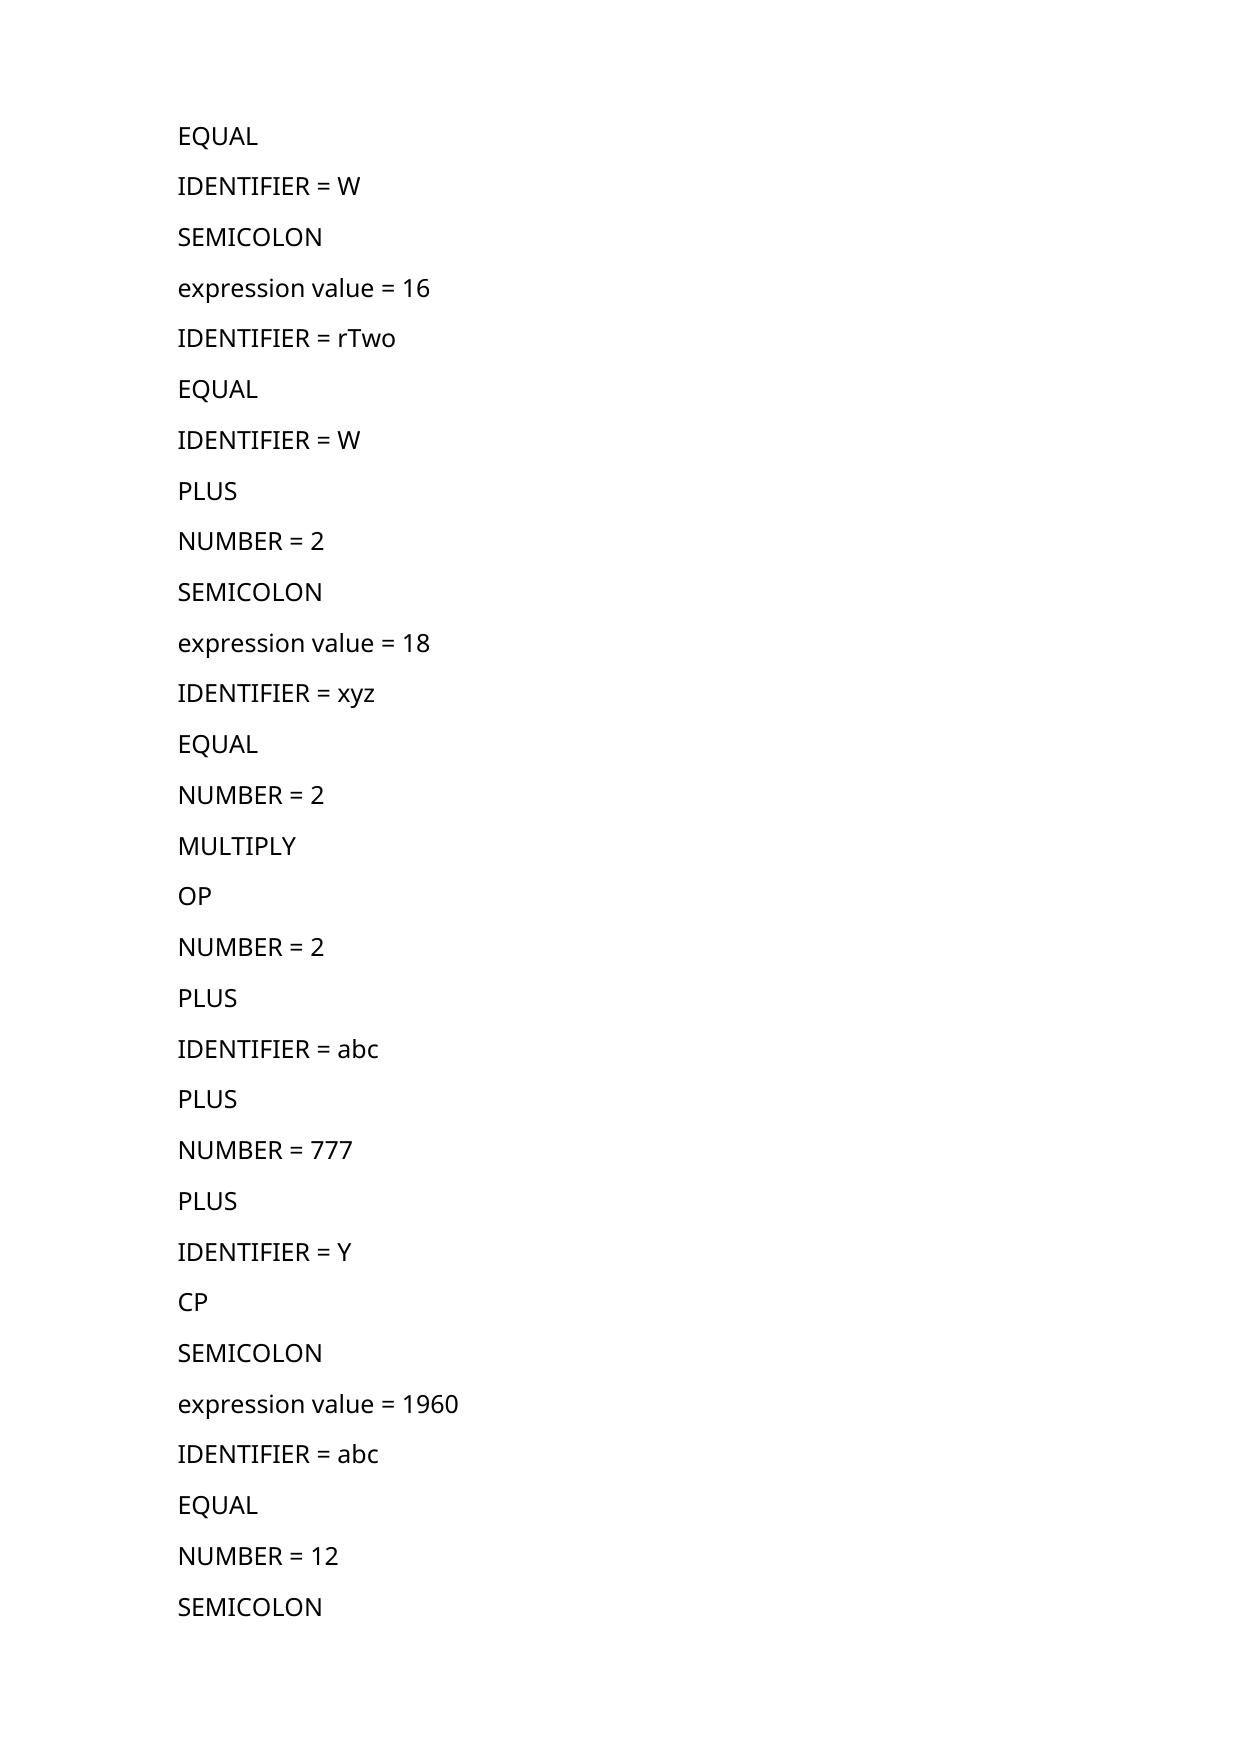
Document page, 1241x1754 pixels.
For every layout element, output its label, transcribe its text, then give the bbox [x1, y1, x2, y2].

text OP [177, 879, 1152, 913]
text IDENTIFIER = W [177, 169, 1152, 203]
text SEMICOLON [177, 1336, 1152, 1370]
text NUMBER = 2 [177, 778, 1152, 812]
text MULTIPLY [177, 828, 1152, 862]
text IDENTIFIER = Y [177, 1234, 1152, 1268]
text expression value = 18 [177, 625, 1152, 659]
text IDENTIFIER = xyz [177, 676, 1152, 710]
text NUMBER = 12 [177, 1538, 1152, 1573]
text EQUAL [177, 118, 1152, 152]
text EQUAL [177, 372, 1152, 406]
text PLUS [177, 1082, 1152, 1116]
text expression value = 1960 [177, 1386, 1152, 1420]
text expression value = 16 [177, 270, 1152, 304]
text SEMICOLON [177, 219, 1152, 254]
text NUMBER = 2 [177, 930, 1152, 964]
text IDENTIFIER = abc [177, 1031, 1152, 1065]
text EQUAL [177, 727, 1152, 761]
text EQUAL [177, 1488, 1152, 1522]
text SEMICOLON [177, 1589, 1152, 1623]
text PLUS [177, 981, 1152, 1014]
text PLUS [177, 473, 1152, 507]
text NUMBER = 2 [177, 524, 1152, 558]
text IDENTIFIER = abc [177, 1437, 1152, 1471]
text SEMICOLON [177, 575, 1152, 609]
text PLUS [177, 1183, 1152, 1217]
text CP [177, 1285, 1152, 1319]
text IDENTIFIER = W [177, 422, 1152, 457]
text NUMBER = 777 [177, 1133, 1152, 1167]
text IDENTIFIER = rTwo [177, 321, 1152, 355]
